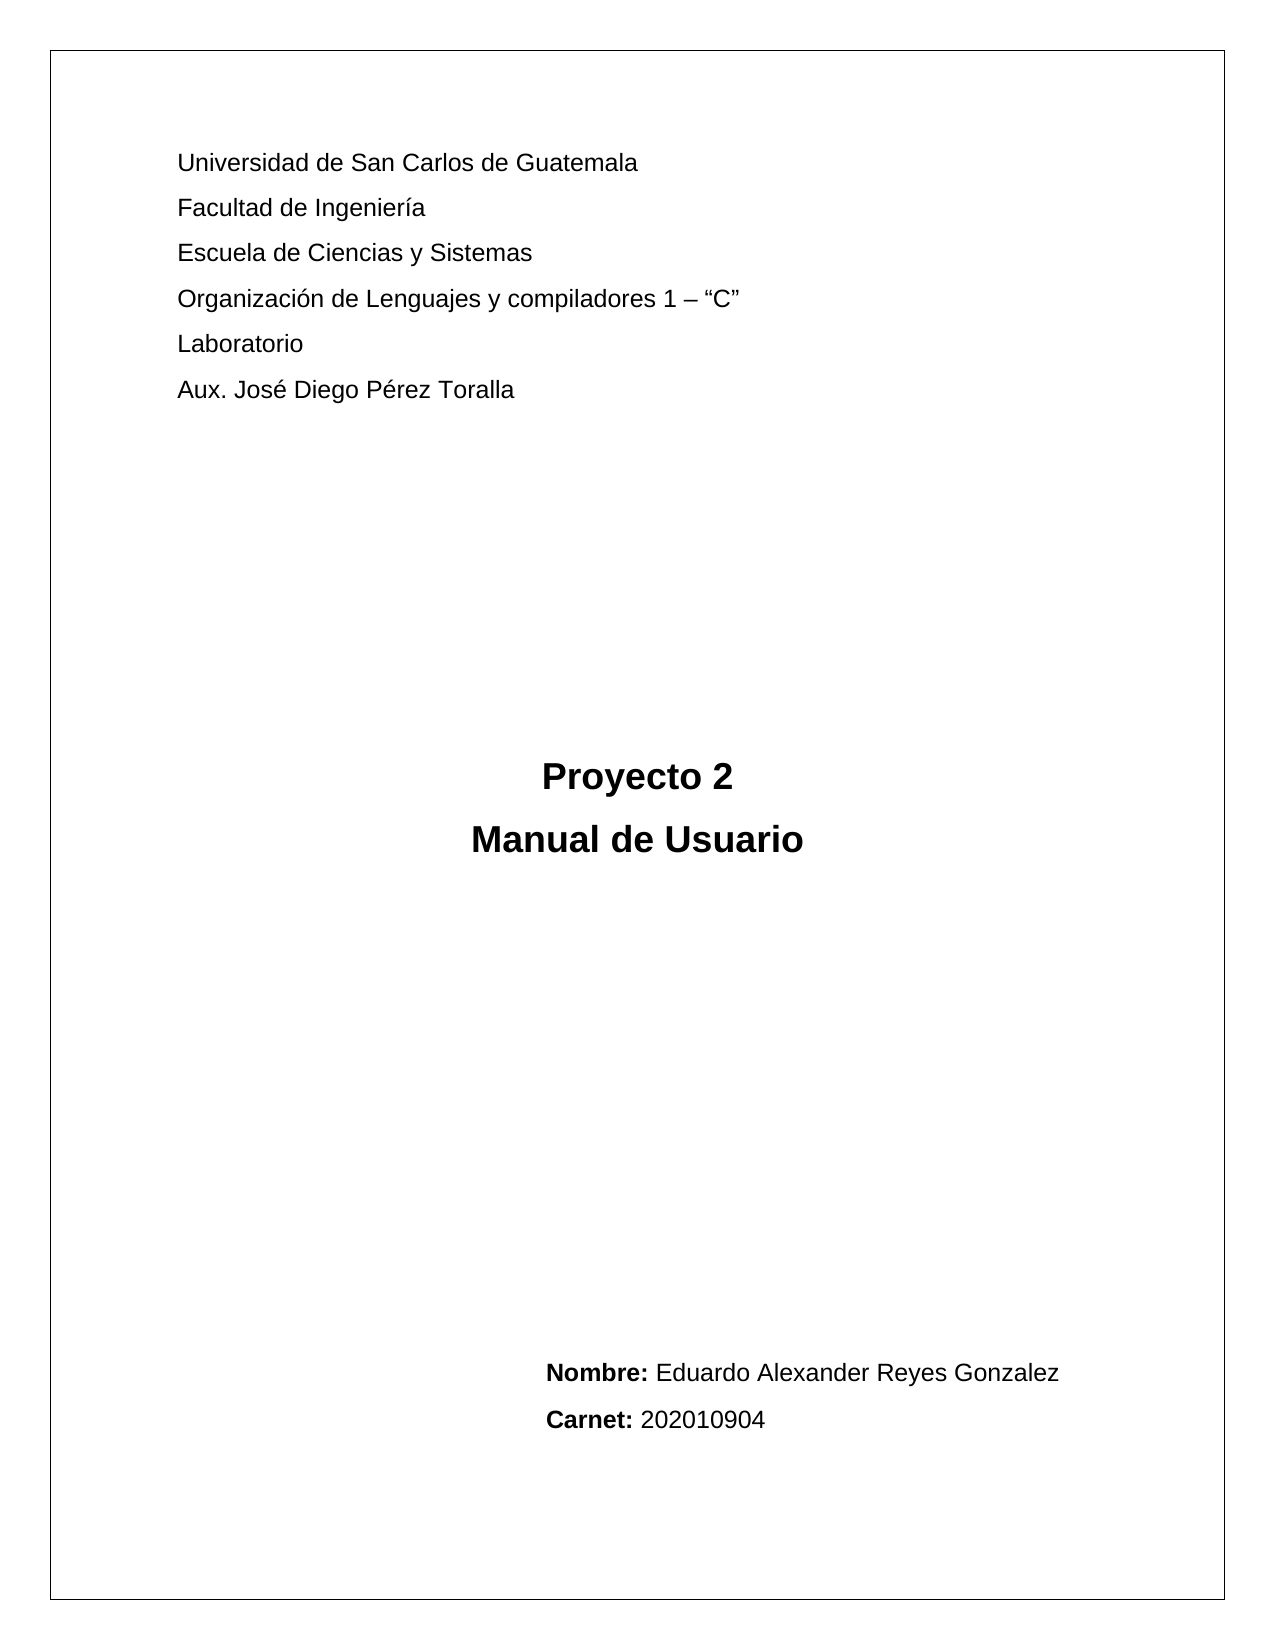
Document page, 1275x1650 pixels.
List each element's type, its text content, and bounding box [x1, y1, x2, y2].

text Escuela de Ciencias y Sistemas [177, 238, 1098, 267]
text Carnet: 202010904 [472, 1405, 1098, 1434]
text Facultad de Ingeniería [177, 193, 1098, 222]
text Organización de Lenguajes y compiladores 1 – “C” [177, 284, 1098, 313]
text Laboratorio [177, 329, 1098, 358]
text Manual de Usuario [177, 817, 1098, 860]
text Nombre: Eduardo Alexander Reyes Gonzalez [472, 1358, 1098, 1386]
text Universidad de San Carlos de Guatemala [177, 148, 1098, 176]
text Aux. José Diego Pérez Toralla [177, 375, 1098, 403]
text Proyecto 2 [177, 754, 1098, 797]
